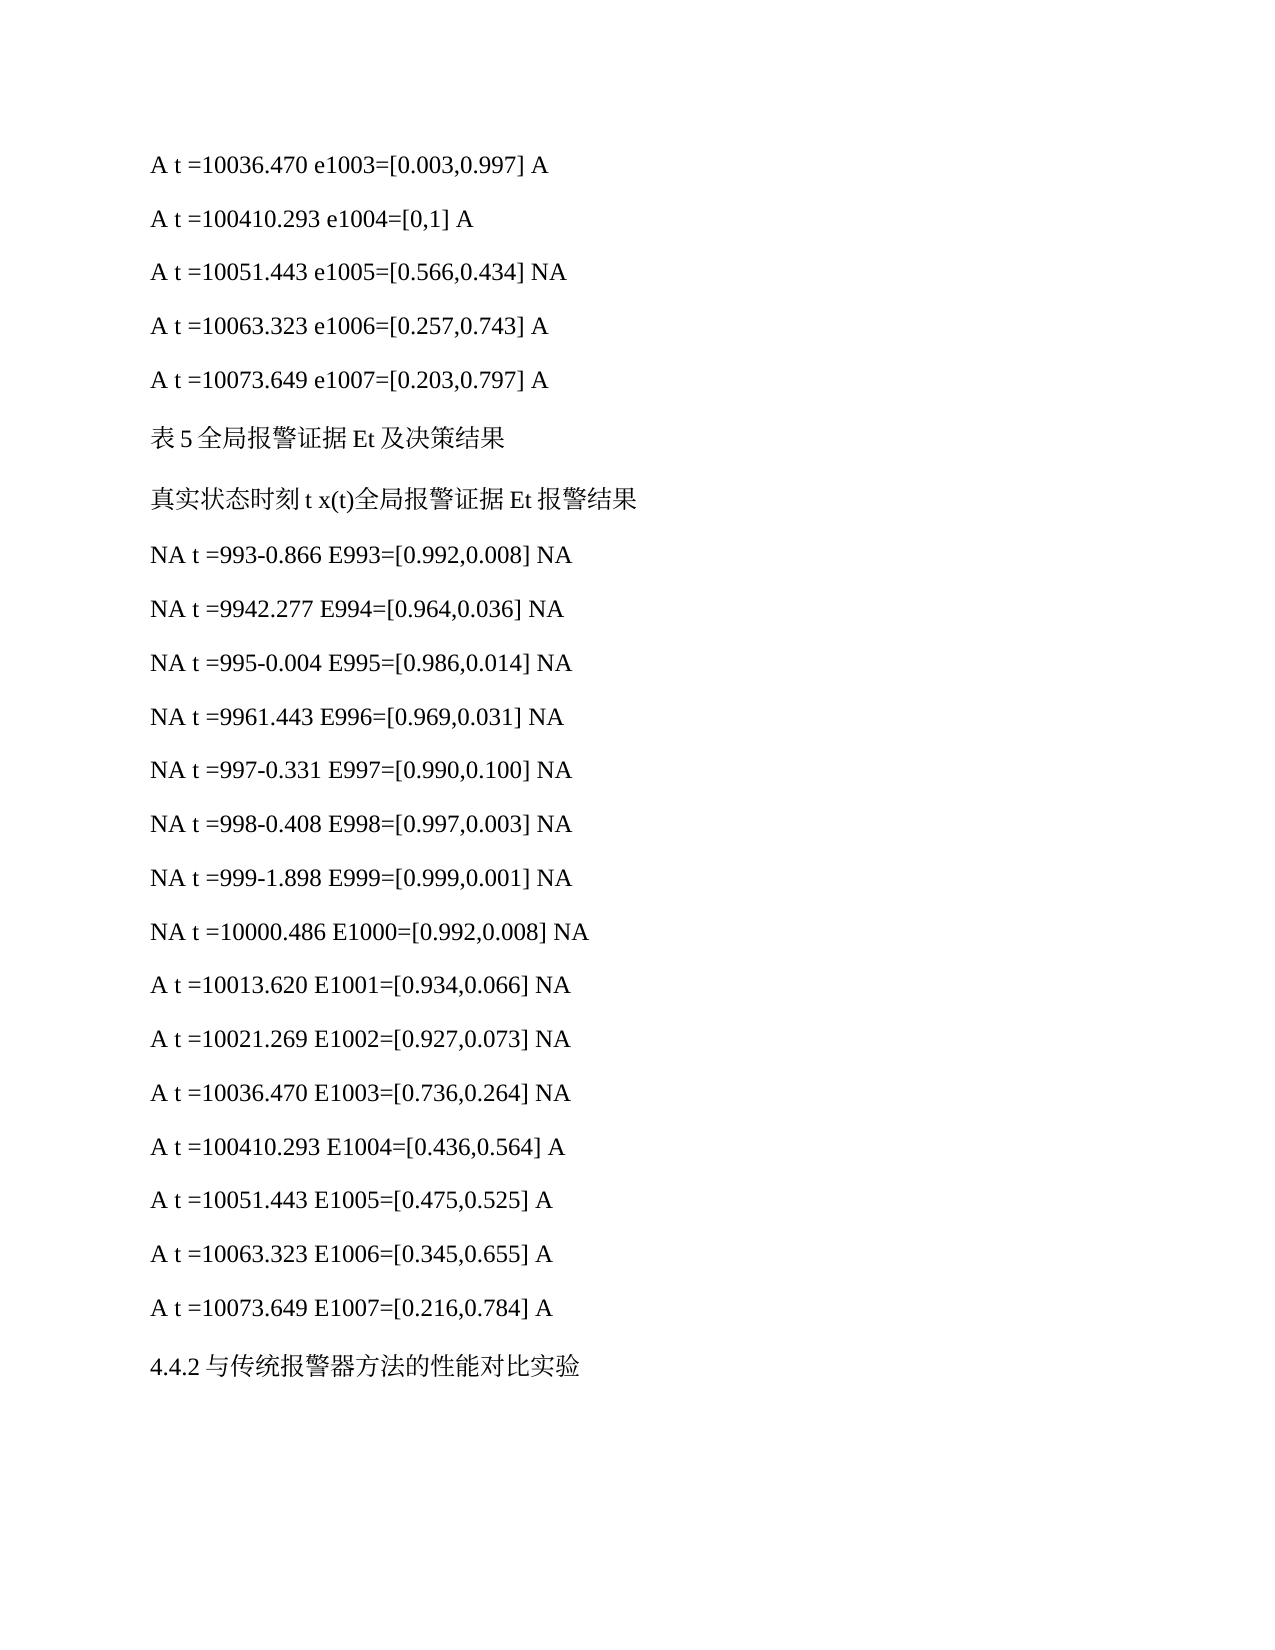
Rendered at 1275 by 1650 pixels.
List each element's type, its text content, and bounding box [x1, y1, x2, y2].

text NA t =10000.486 E1000=[0.992,0.008] NA [150, 917, 1125, 946]
text A t =10073.649 E1007=[0.216,0.784] A [150, 1293, 1125, 1322]
text A t =10051.443 E1005=[0.475,0.525] A [150, 1186, 1125, 1214]
text A t =100410.293 e1004=[0,1] A [150, 204, 1125, 232]
text A t =10063.323 E1006=[0.345,0.655] A [150, 1239, 1125, 1268]
text NA t =998-0.408 E998=[0.997,0.003] NA [150, 809, 1125, 838]
text 表5全局报警证据Et及决策结果 [150, 419, 1125, 455]
text NA t =9961.443 E996=[0.969,0.031] NA [150, 702, 1125, 731]
text 4.4.2与传统报警器方法的性能对比实验 [150, 1347, 1125, 1383]
text NA t =9942.277 E994=[0.964,0.036] NA [150, 594, 1125, 623]
text A t =10073.649 e1007=[0.203,0.797] A [150, 365, 1125, 394]
text A t =10013.620 E1001=[0.934,0.066] NA [150, 971, 1125, 999]
text NA t =993-0.866 E993=[0.992,0.008] NA [150, 541, 1125, 569]
text A t =10036.470 E1003=[0.736,0.264] NA [150, 1078, 1125, 1107]
text A t =10021.269 E1002=[0.927,0.073] NA [150, 1024, 1125, 1053]
text NA t =995-0.004 E995=[0.986,0.014] NA [150, 648, 1125, 677]
text A t =10063.323 e1006=[0.257,0.743] A [150, 311, 1125, 340]
text A t =10051.443 e1005=[0.566,0.434] NA [150, 257, 1125, 286]
text A t =100410.293 E1004=[0.436,0.564] A [150, 1132, 1125, 1161]
text 真实状态时刻t x(t)全局报警证据Et 报警结果 [150, 480, 1125, 516]
text NA t =999-1.898 E999=[0.999,0.001] NA [150, 863, 1125, 892]
text NA t =997-0.331 E997=[0.990,0.100] NA [150, 756, 1125, 784]
text A t =10036.470 e1003=[0.003,0.997] A [150, 150, 1125, 179]
